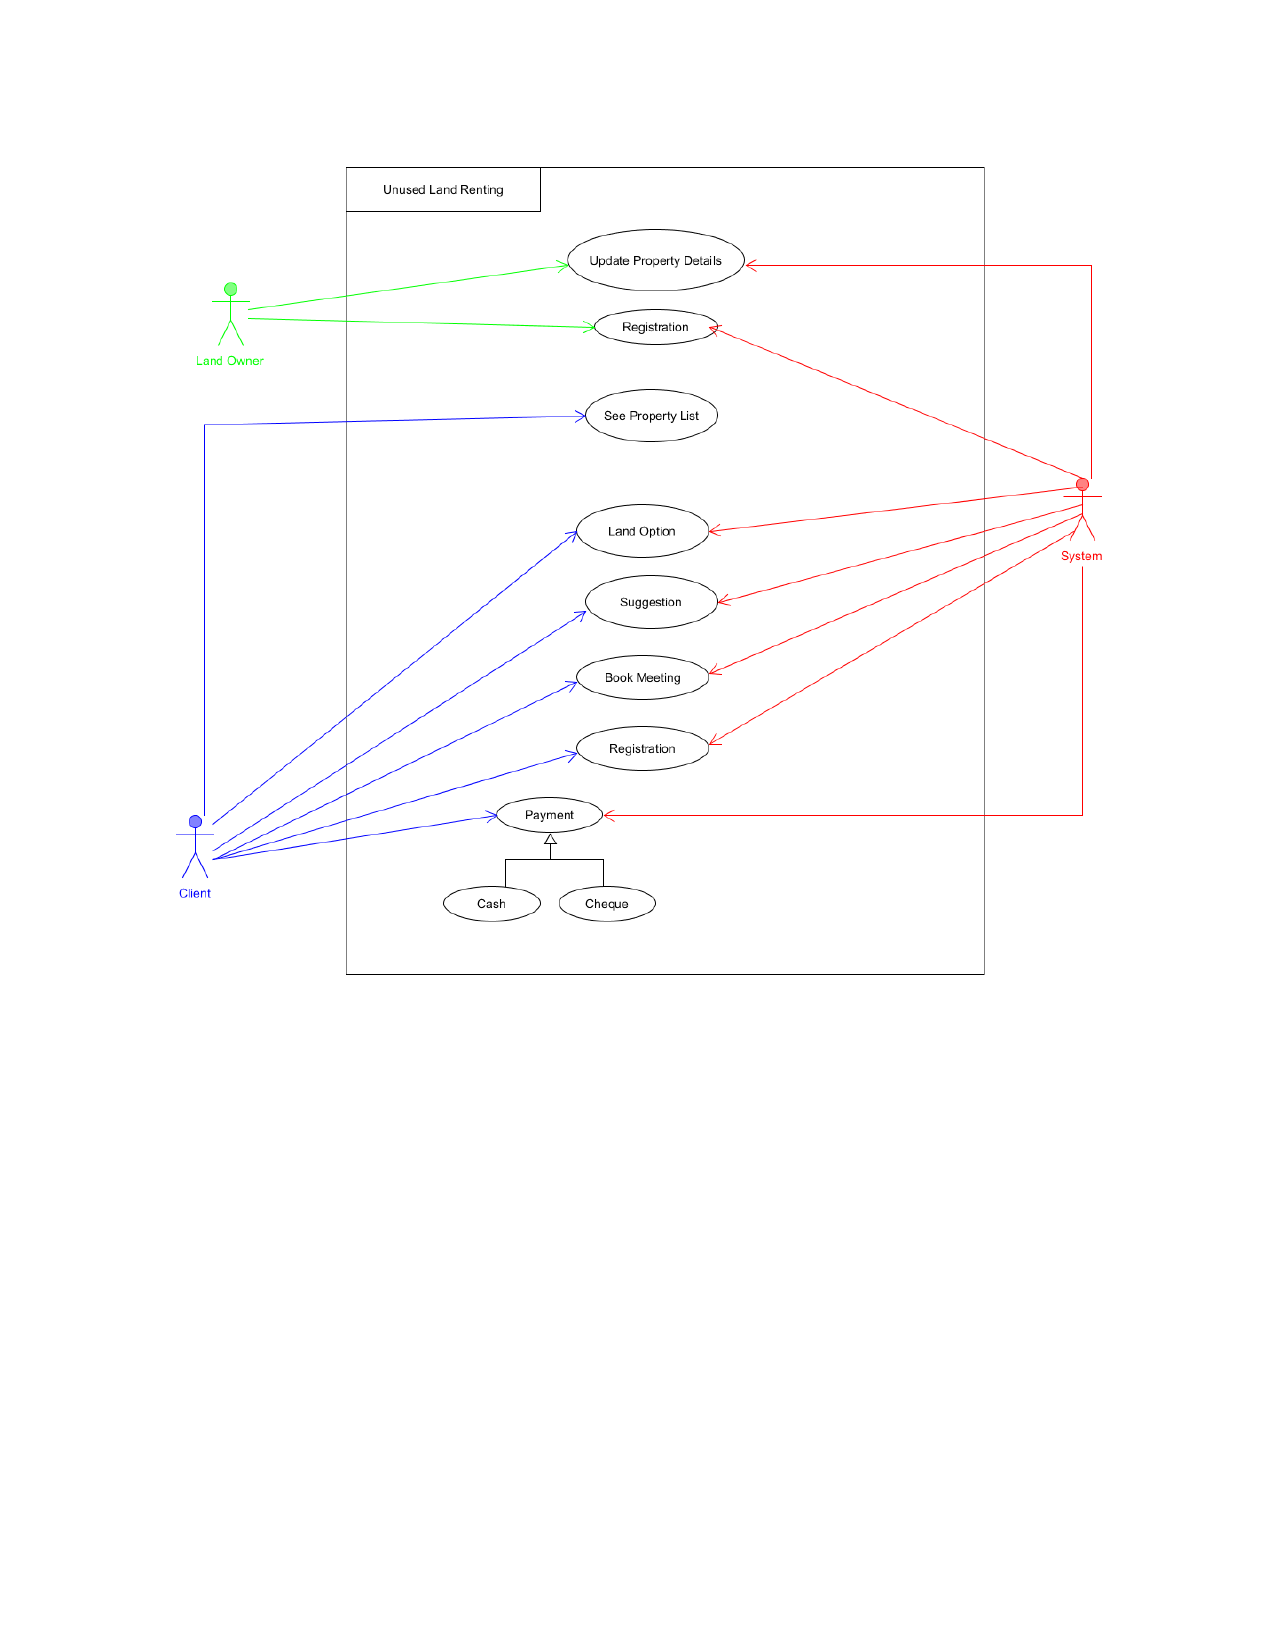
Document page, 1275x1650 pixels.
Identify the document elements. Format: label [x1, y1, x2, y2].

picture [150, 150, 1125, 992]
